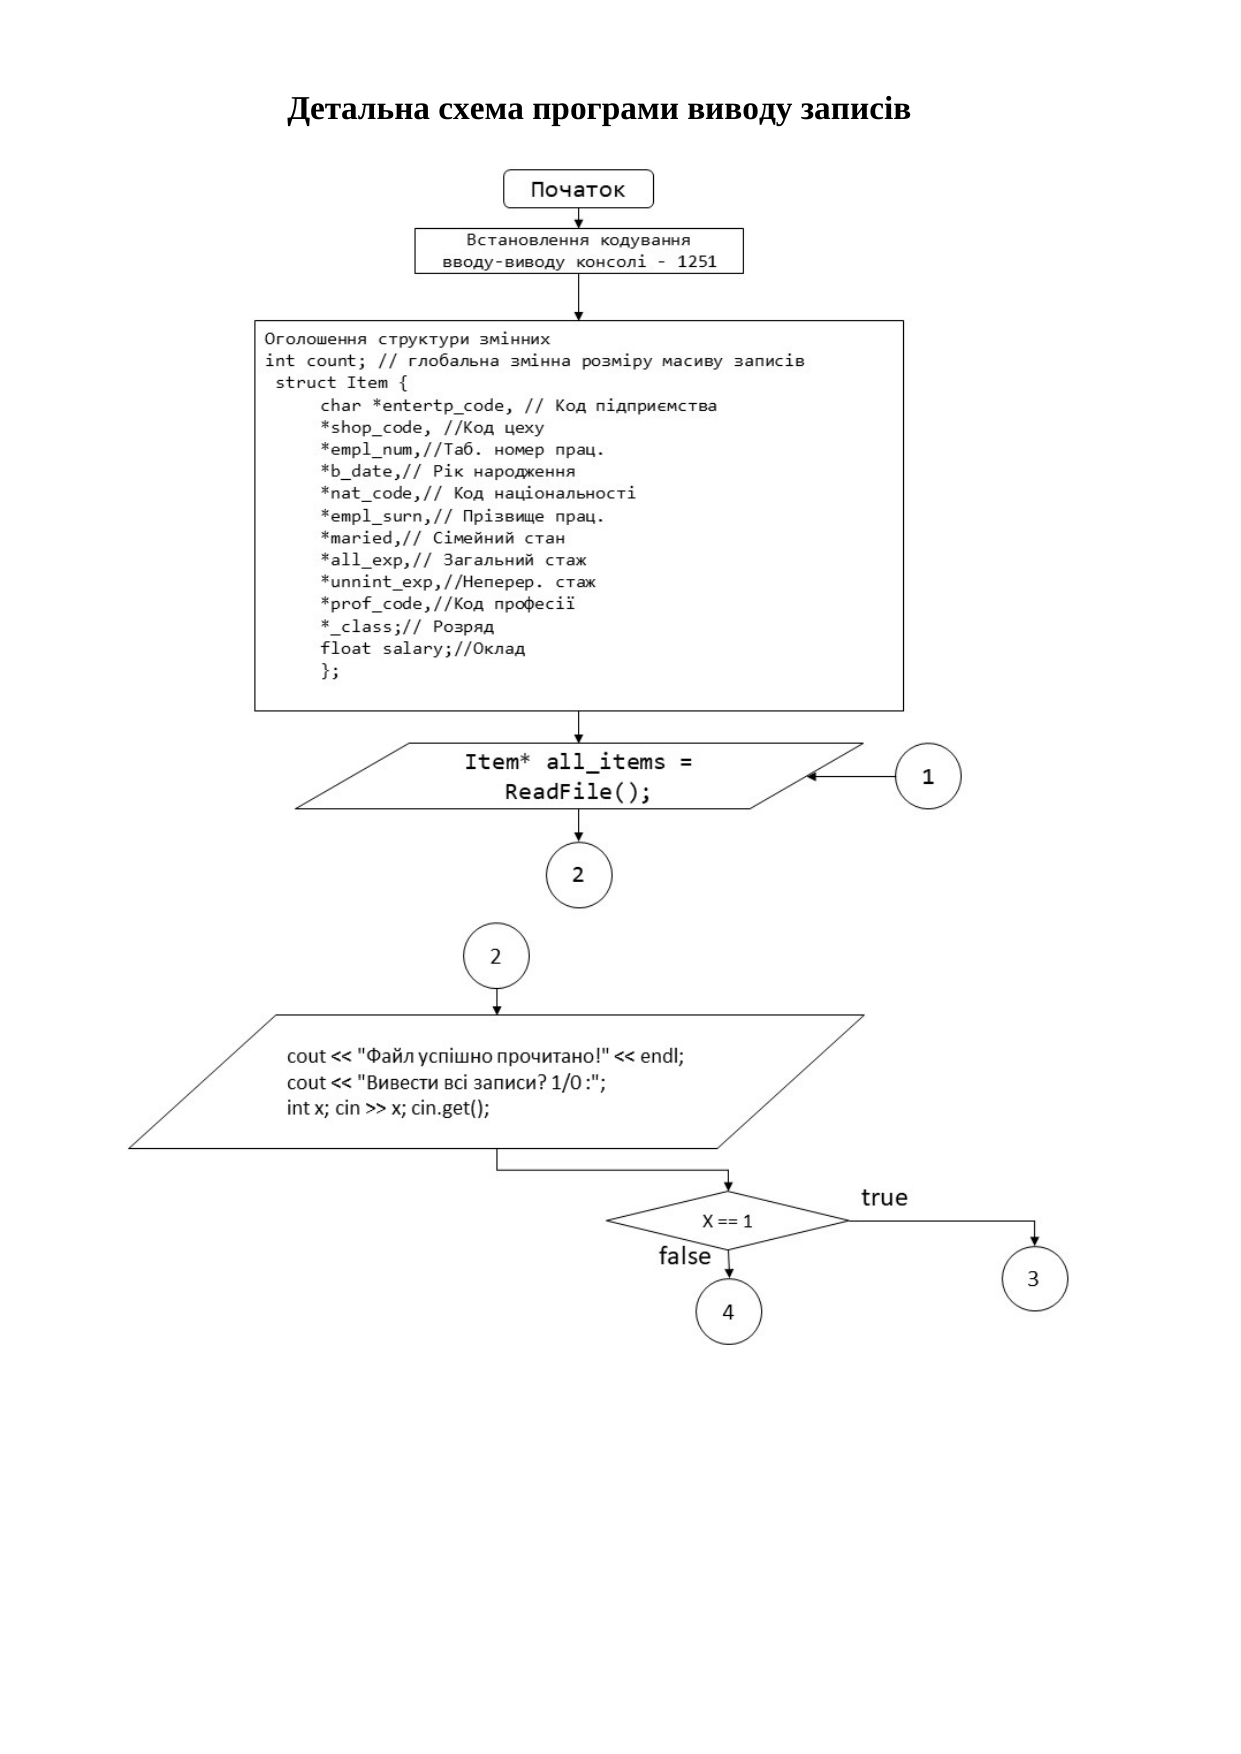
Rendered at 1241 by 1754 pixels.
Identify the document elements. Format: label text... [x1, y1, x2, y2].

text Детальна схема програми виводу записів [47, 88, 1152, 127]
picture [125, 165, 1074, 1355]
